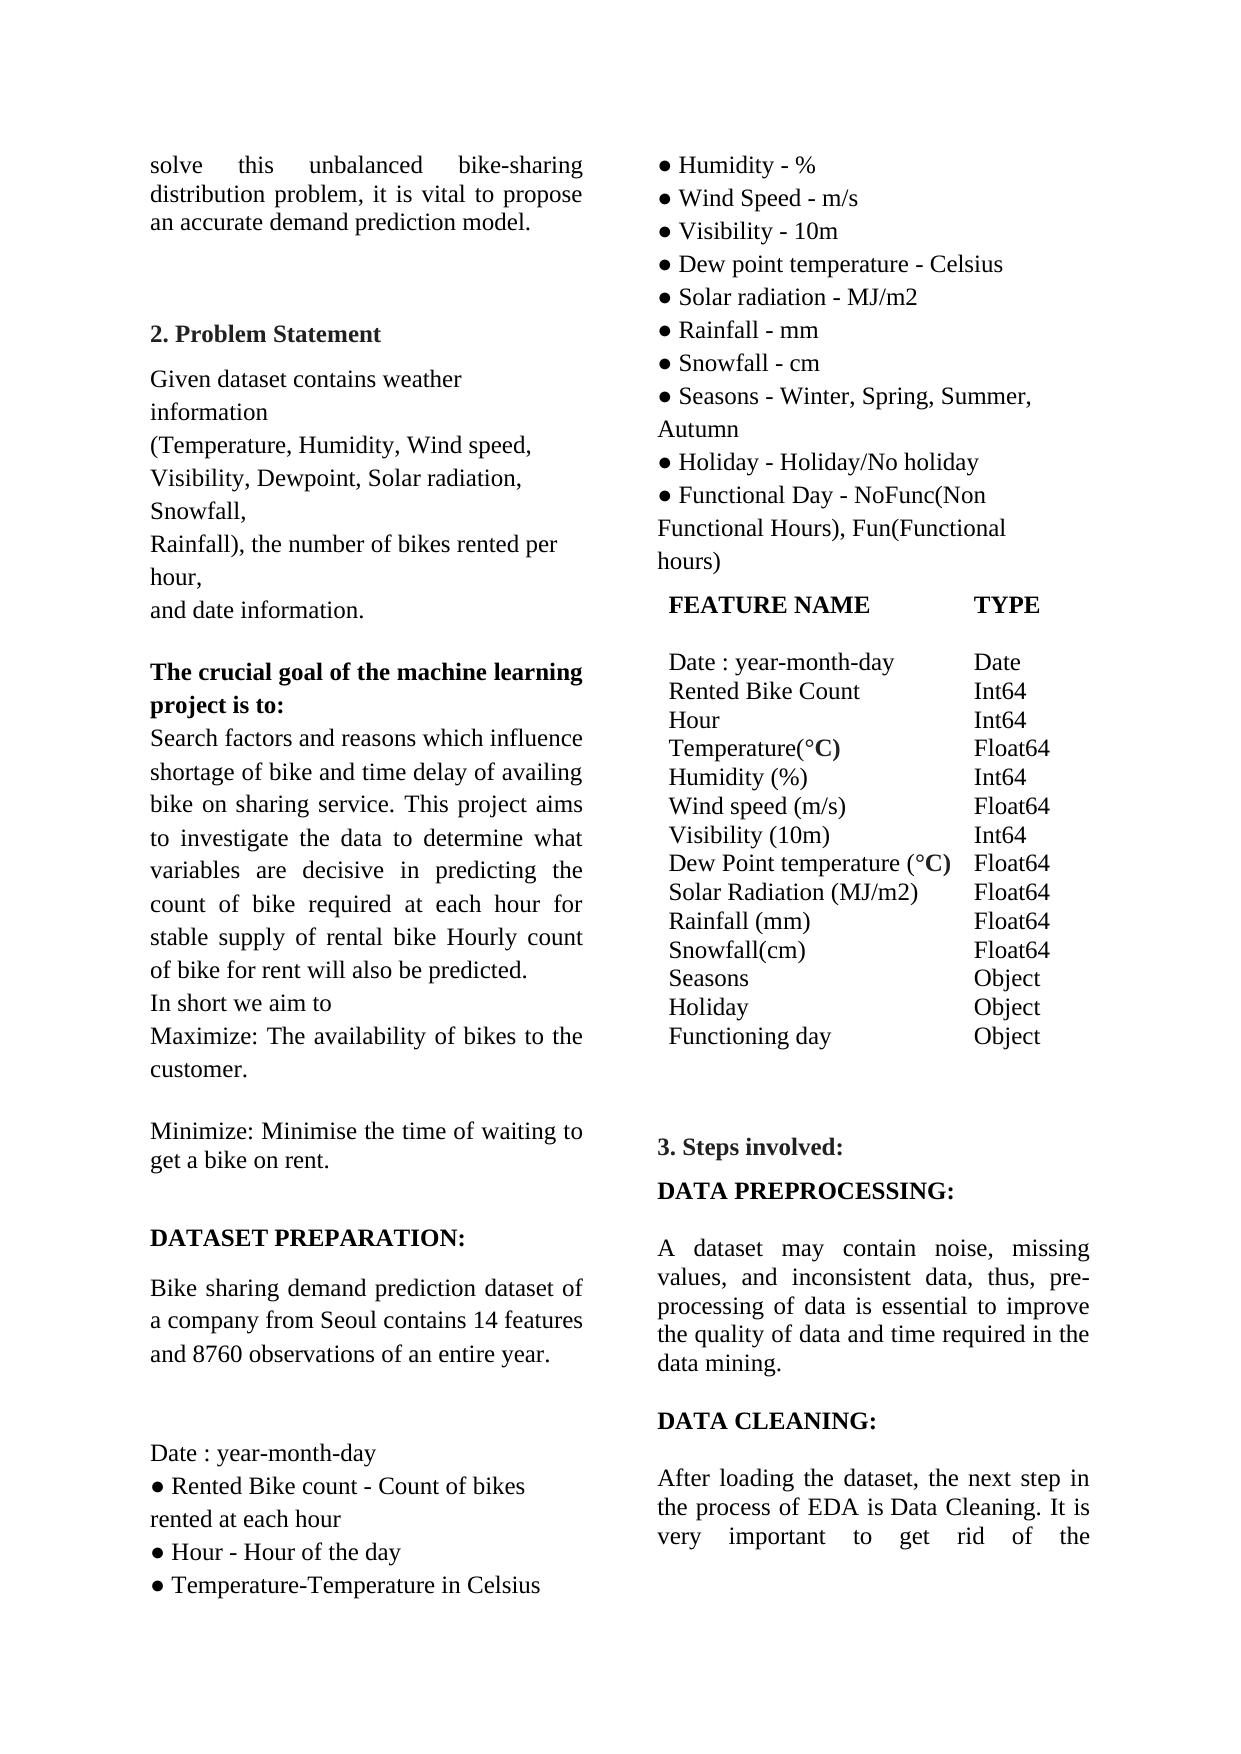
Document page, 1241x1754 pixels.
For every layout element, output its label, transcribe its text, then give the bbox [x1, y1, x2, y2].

table_header FEATURE NAME Date : year-month-day Rented Bike Count Hour Temperature(°C) Humidity (%) Wind speed (m/s) Visibility (10m) Dew Point temperature (°C) Solar Radiation (MJ/m2) Rainfall (mm) Snowfall(cm) Seasons Holiday Functioning day [657, 590, 962, 1078]
text Search factors and reasons which influence shortage of bike and time delay of availing bike on sharing service. This project aims to investigate the data to determine what variables are decisive in predicting the count of bike required at each hour for stable supply of rental bike Hourly count of bike for rent will also be predicted. [150, 723, 583, 983]
text Bike sharing demand prediction dataset of a company from Seoul contains 14 features and 8760 observations of an entire year. [150, 1273, 583, 1367]
text A dataset may contain noise, missing values, and inconsistent data, thus, pre-processing of data is essential to improve the quality of data and time required in the data mining. [657, 1233, 1090, 1377]
text Given dataset contains weather information (Temperature, Humidity, Wind speed, Visibility, Dewpoint, Solar radiation, Snowfall, Rainfall), the number of bikes rented per hour, and date information. [150, 364, 583, 624]
text The crucial goal of the machine learning project is to: [150, 686, 583, 719]
text DATA PREPROCESSING: [657, 1176, 1090, 1204]
text In short we aim to [150, 988, 583, 1016]
table_header TYPE Date Int64 Int64 Float64 Int64 Float64 Int64 Float64 Float64 Float64 Float64 Object Object Object [963, 590, 1061, 1078]
text Date : year-month-day ● Rented Bike count - Count of bikes rented at each hour ● Hour - Hour of the day ● Temperature-Temperature in Celsius ● Humidity - % ● Wind Speed - m/s ● Visibility - 10m ● Dew point temperature - Celsius ● Solar radiation - MJ/m2 ● Rainfall - mm ● Snowfall - cm ● Seasons - Winter, Spring, Summer, Autumn ● Holiday - Holiday/No holiday ● Functional Day - NoFunc(Non Functional Hours), Fun(Functional hours) [657, 150, 1090, 575]
text DATA CLEANING: [657, 1377, 1090, 1434]
text Maximize: The availability of bikes to the customer. [150, 1021, 583, 1082]
text Date : year-month-day ● Rented Bike count - Count of bikes rented at each hour ● Hour - Hour of the day ● Temperature-Temperature in Celsius ● Humidity - % ● Wind Speed - m/s ● Visibility - 10m ● Dew point temperature - Celsius ● Solar radiation - MJ/m2 ● Rainfall - mm ● Snowfall - cm ● Seasons - Winter, Spring, Summer, Autumn ● Holiday - Holiday/No holiday ● Functional Day - NoFunc(Non Functional Hours), Fun(Functional hours) [150, 1438, 583, 1599]
text DATASET PREPARATION: [150, 1223, 583, 1252]
text 2. Problem Statement [150, 319, 583, 347]
text Minimize: Minimise the time of waiting to get a bike on rent. [150, 1116, 583, 1173]
text 3. Steps involved: [657, 1132, 1090, 1161]
